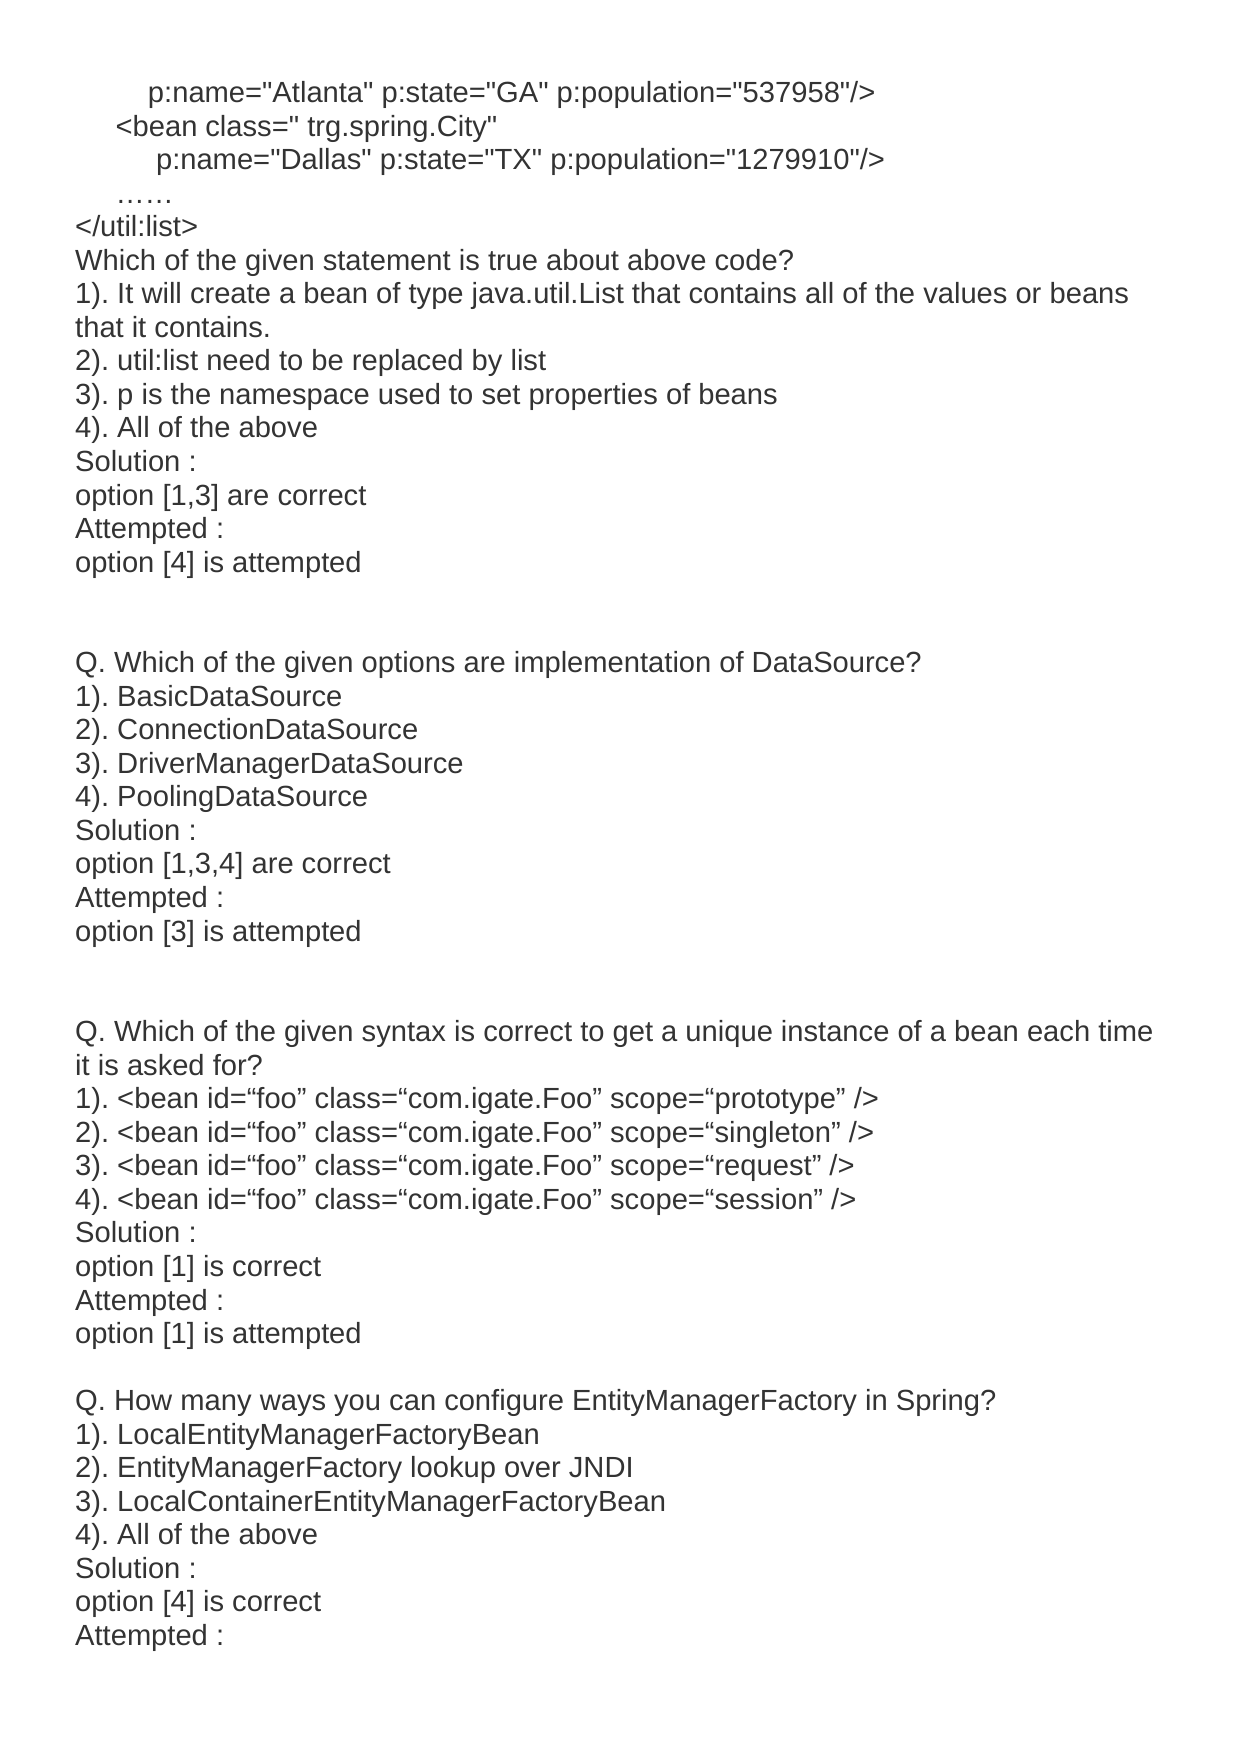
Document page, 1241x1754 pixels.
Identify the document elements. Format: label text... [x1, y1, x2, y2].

text p:name="Dallas" p:state="TX" p:population="1279910"/> [75, 142, 1165, 176]
text 4). PoolingDataSource [75, 779, 1165, 813]
text 2). ConnectionDataSource [75, 712, 1165, 746]
text 3). DriverManagerDataSource [75, 746, 1165, 779]
text Solution : [75, 1215, 1165, 1249]
text Solution : [75, 813, 1165, 846]
text 3). p is the namespace used to set properties of beans [75, 377, 1165, 410]
text 2). util:list need to be replaced by list [75, 343, 1165, 377]
text …… [75, 176, 1165, 209]
text 3). LocalContainerEntityManagerFactoryBean [75, 1484, 1165, 1517]
text 2). EntityManagerFactory lookup over JNDI [75, 1450, 1165, 1484]
text Attempted : [75, 511, 1165, 544]
text Attempted : [75, 1618, 1165, 1651]
text option [3] is attempted [75, 913, 1165, 947]
text option [1,3] are correct [75, 477, 1165, 511]
text 3). <bean id=“foo” class=“com.igate.Foo” scope=“request” /> [75, 1148, 1165, 1182]
text Q. Which of the given options are implementation of DataSource? [75, 645, 1165, 679]
text option [4] is correct [75, 1584, 1165, 1618]
text 1). It will create a bean of type java.util.List that contains all of the values or beans that it contains. [75, 276, 1165, 343]
text Q. How many ways you can configure EntityManagerFactory in Spring? [75, 1383, 1165, 1417]
text 4). <bean id=“foo” class=“com.igate.Foo” scope=“session” /> [75, 1182, 1165, 1215]
text p:name="Atlanta" p:state="GA" p:population="537958"/> [75, 75, 1165, 108]
text Which of the given statement is true about above code? [75, 243, 1165, 276]
text Q. Which of the given syntax is correct to get a unique instance of a bean each time it is asked for? [75, 1014, 1165, 1081]
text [75, 108, 1165, 142]
text 4). All of the above [75, 1517, 1165, 1551]
text option [1] is attempted [75, 1316, 1165, 1349]
text 1). BasicDataSource [75, 679, 1165, 712]
text Attempted : [75, 1282, 1165, 1316]
text Solution : [75, 444, 1165, 477]
text option [1,3,4] are correct [75, 846, 1165, 880]
text 1). LocalEntityManagerFactoryBean [75, 1417, 1165, 1450]
text 2). <bean id=“foo” class=“com.igate.Foo” scope=“singleton” /> [75, 1115, 1165, 1148]
text 4). All of the above [75, 410, 1165, 444]
text Attempted : [75, 880, 1165, 913]
text </util:list> [75, 209, 1165, 243]
text option [1] is correct [75, 1249, 1165, 1282]
text 1). <bean id=“foo” class=“com.igate.Foo” scope=“prototype” /> [75, 1081, 1165, 1115]
text Solution : [75, 1551, 1165, 1584]
text option [4] is attempted [75, 544, 1165, 578]
